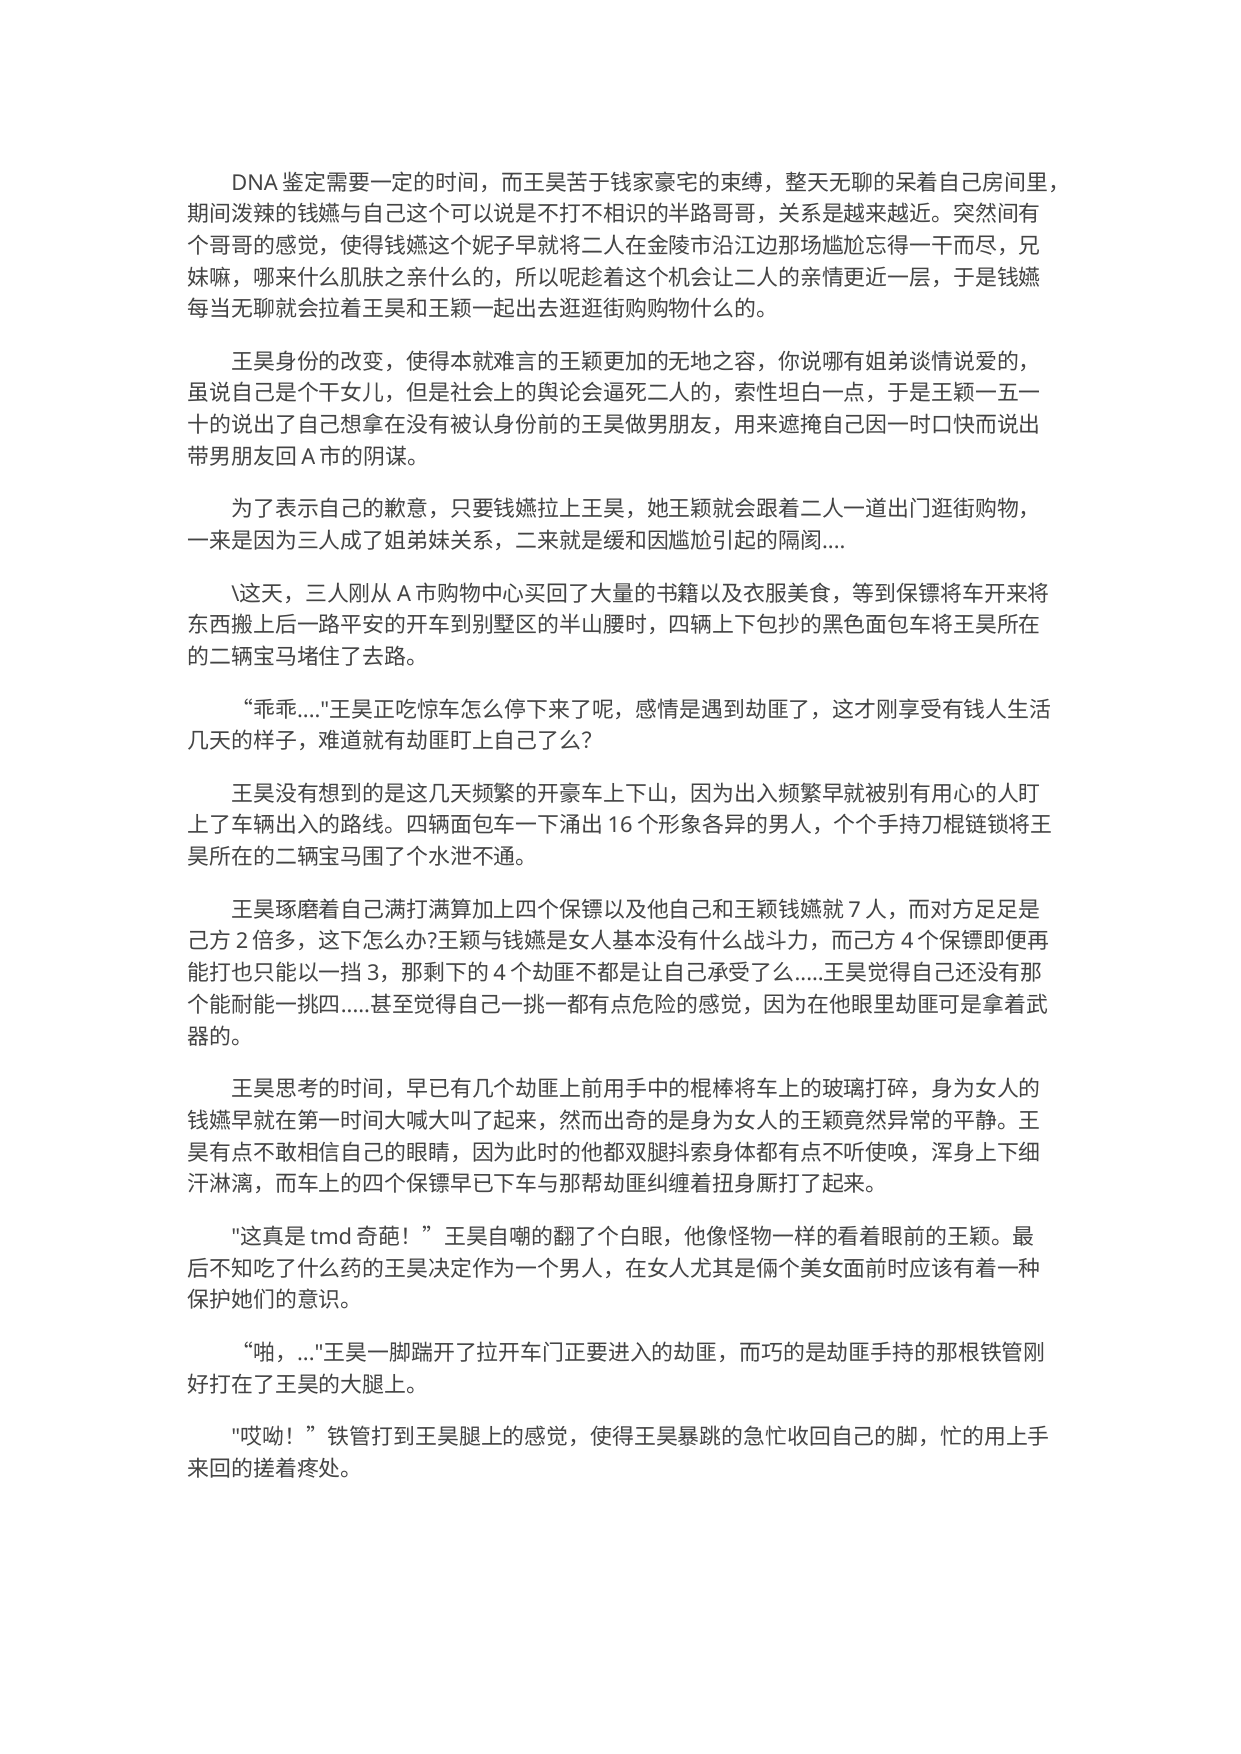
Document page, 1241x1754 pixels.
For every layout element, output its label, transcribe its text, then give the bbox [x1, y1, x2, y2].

text "这真是tmd奇葩！”王昊自嘲的翻了个白眼，他像怪物一样的看着眼前的王颖。最后不知吃了什么药的王昊决定作为一个男人，在女人尤其是倆个美女面前时应该有着一种保护她们的意识。 [362, 1219, 1053, 1314]
text 为了表示自己的歉意，只要钱嬿拉上王昊，她王颖就会跟着二人一道出门逛街购物，一来是因为三人成了姐弟妹关系，二来就是缓和因尴尬引起的隔阂.... [822, 491, 1053, 555]
text “乖乖...."王昊正吃惊车怎么停下来了呢，感情是遇到劫匪了，这才刚享受有钱人生活几天的样子，难道就有劫匪盯上自己了么？ [603, 692, 1053, 755]
text 王昊琢磨着自己满打满算加上四个保镖以及他自己和王颖钱嬿就7人，而对方足足是己方2倍多，这下怎么办?王颖与钱嬿是女人基本没有什么战斗力，而己方4个保镖即便再能打也只能以一挡3，那剩下的4个劫匪不都是让自己承受了么.....王昊觉得自己还没有那个能耐能一挑四.....甚至觉得自己一挑一都有点危险的感觉，因为在他眼里劫匪可是拿着武器的。$ d6 ]+ _) F5 r [187, 892, 1053, 1051]
text “啪，..."王昊一脚踹开了拉开车门正要进入的劫匪，而巧的是劫匪手持的那根铁管刚好打在了王昊的大腿上。 [297, 1335, 1053, 1398]
text DNA鉴定需要一定的时间，而王昊苦于钱家豪宅的束缚，整天无聊的呆着自己房间里，期间泼辣的钱嬿与自己这个可以说是不打不相识的半路哥哥，关系是越来越近。突然间有个哥哥的感觉，使得钱嬿这个妮子早就将二人在金陵市沿江边那场尴尬忘得一干而尽，兄妹嘛，哪来什么肌肤之亲什么的，所以呢趁着这个机会让二人的亲情更近一层，于是钱嬿每当无聊就会拉着王昊和王颖一起出去逛逛街购购物什么的。 [187, 164, 1053, 323]
text \这天，三人刚从A市购物中心买回了大量的书籍以及衣服美食，等到保镖将车开来将东西搬上后一路平安的开车到别墅区的半山腰时，四辆上下包抄的黑色面包车将王昊所在的二辆宝马堵住了去路。4 {8 j( ^1 A( A- N* M; S [187, 576, 1053, 671]
text 王昊身份的改变，使得本就难言的王颖更加的无地之容，你说哪有姐弟谈情说爱的，虽说自己是个干女儿，但是社会上的舆论会逼死二人的，索性坦白一点，于是王颖一五一十的说出了自己想拿在没有被认身份前的王昊做男朋友，用来遮掩自己因一时口快而说出带男朋友回A市的阴谋。: l& w6 i5 q) ^ [301, 344, 1053, 471]
text "哎呦！”铁管打到王昊腿上的感觉，使得王昊暴跳的急忙收回自己的脚，忙的用上手来回的搓着疼处。 [362, 1419, 1053, 1482]
text 王昊没有想到的是这几天频繁的开豪车上下山，因为出入频繁早就被别有用心的人盯上了车辆出入的路线。四辆面包车一下涌出16个形象各异的男人，个个手持刀棍链锁将王昊所在的二辆宝马围了个水泄不通。( x) _' l& y! u h6 X- f# h [187, 776, 1053, 871]
text 王昊思考的时间，早已有几个劫匪上前用手中的棍棒将车上的玻璃打碎，身为女人的钱嬿早就在第一时间大喊大叫了起来，然而出奇的是身为女人的王颖竟然异常的平静。王昊有点不敢相信自己的眼睛，因为此时的他都双腿抖索身体都有点不听使唤，浑身上下细汗淋漓，而车上的四个保镖早已下车与那帮劫匪纠缠着扭身厮打了起来。) p# _: q5 I7 q9 ^ [887, 1071, 1053, 1198]
